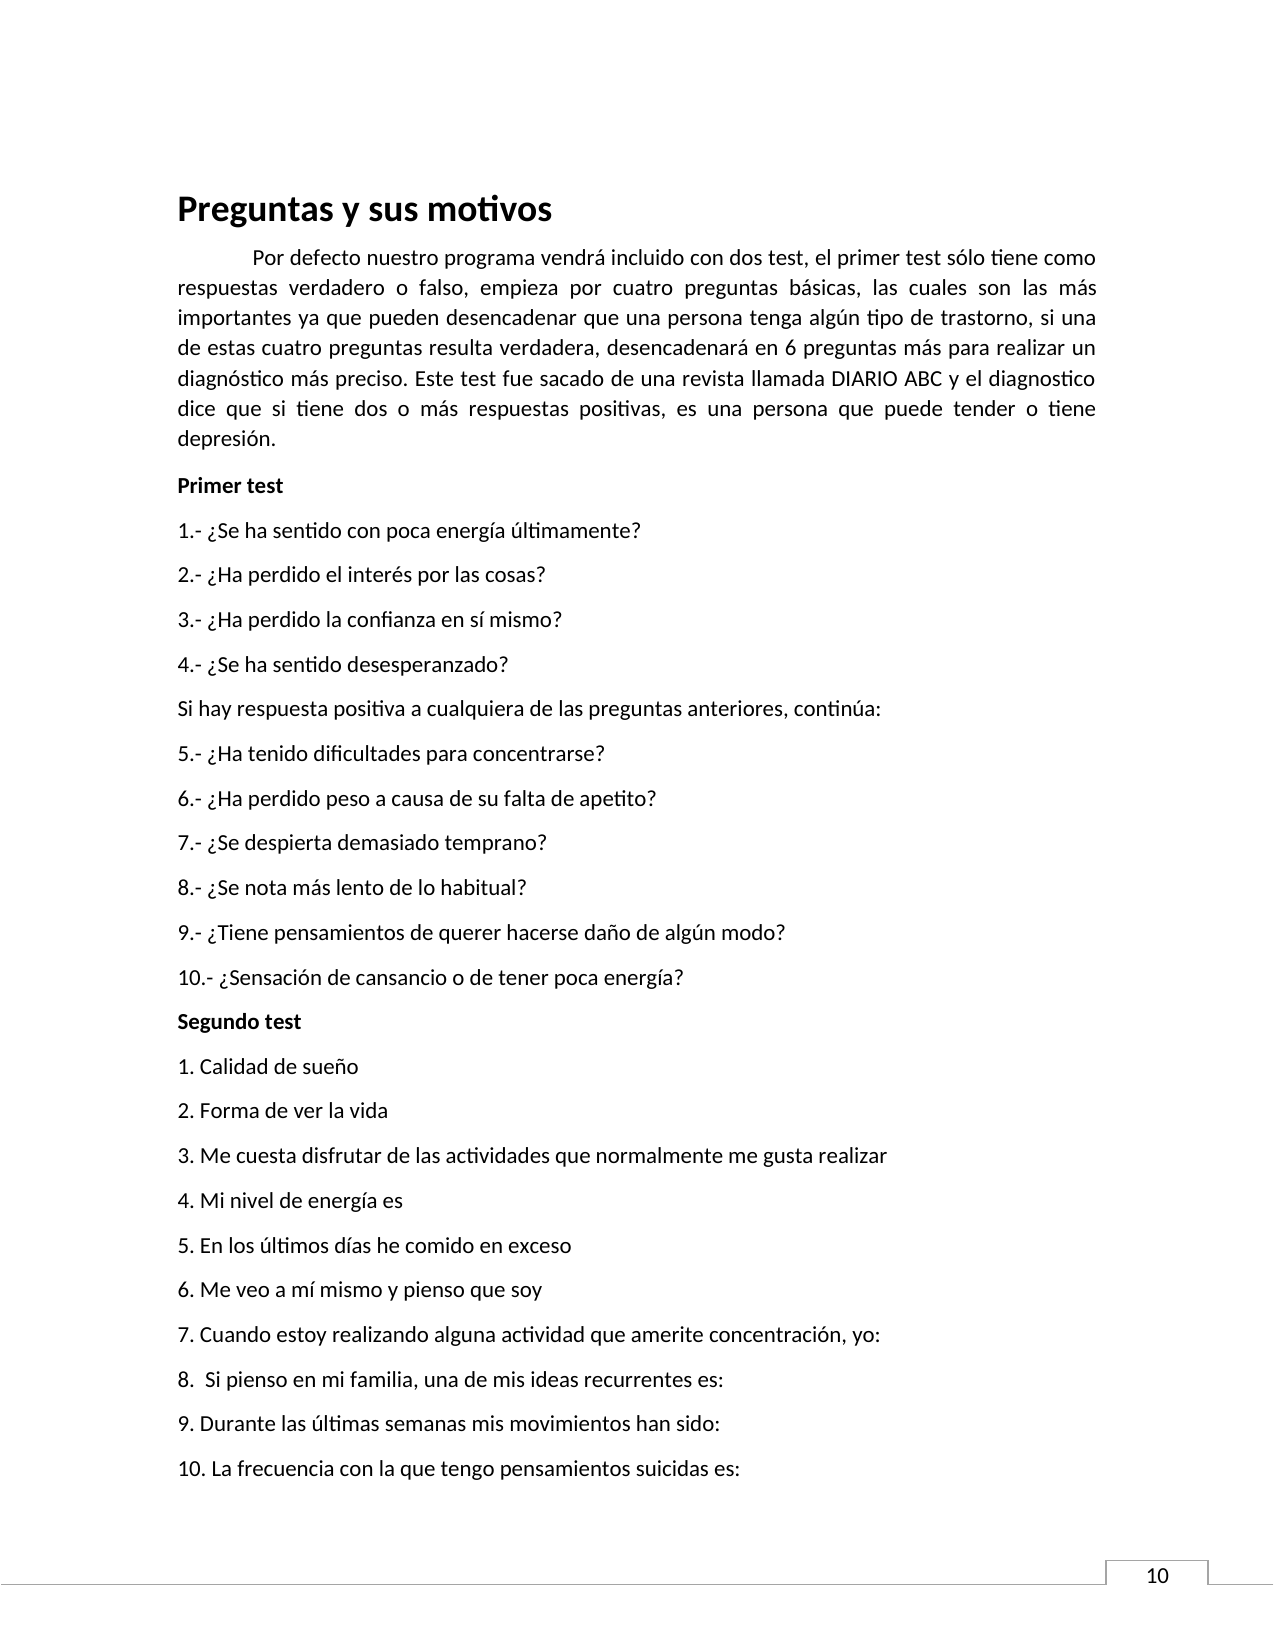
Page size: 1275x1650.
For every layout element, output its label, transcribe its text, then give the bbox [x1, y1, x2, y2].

text 2. Forma de ver la vida [177, 1097, 1098, 1125]
text 10. La frecuencia con la que tengo pensamientos suicidas es: [177, 1454, 1098, 1482]
text 5. En los últimos días he comido en exceso [177, 1231, 1098, 1259]
text 4.- ¿Se ha sentido desesperanzado? [177, 650, 1098, 678]
text Segundo test [177, 1007, 1098, 1035]
text 9. Durante las últimas semanas mis movimientos han sido: [177, 1409, 1098, 1437]
text 7.- ¿Se despierta demasiado temprano? [177, 828, 1098, 857]
text 10.- ¿Sensación de cansancio o de tener poca energía? [177, 963, 1098, 991]
text 6. Me veo a mí mismo y pienso que soy [177, 1275, 1098, 1303]
text 8. Si pienso en mi familia, una de mis ideas recurrentes es: [177, 1365, 1098, 1393]
text Por defecto nuestro programa vendrá incluido con dos test, el primer test sólo tiene como respuestas verdadero o falso, empieza por cuatro preguntas básicas, las cuales son las más importantes ya que pueden desencadenar que una persona tenga algún tipo de trastorno, si una de estas cuatro preguntas resulta verdadera, desencadenará en 6 preguntas más para realizar un diagnóstico más preciso. Este test fue sacado de una revista llamada DIARIO ABC y el diagnostico dice que si tiene dos o más respuestas positivas, es una persona que puede tender o tiene depresión. [177, 243, 1098, 452]
text Si hay respuesta positiva a cualquiera de las preguntas anteriores, continúa: [177, 694, 1098, 722]
text 8.- ¿Se nota más lento de lo habitual? [177, 873, 1098, 901]
text 9.- ¿Tiene pensamientos de querer hacerse daño de algún modo? [177, 918, 1098, 946]
text 5.- ¿Ha tenido dificultades para concentrarse? [177, 739, 1098, 767]
text 3. Me cuesta disfrutar de las actividades que normalmente me gusta realizar [177, 1141, 1098, 1169]
text Primer test [177, 471, 1098, 499]
text 1. Calidad de sueño [177, 1052, 1098, 1080]
subtitle Preguntas y sus motivos [177, 185, 1098, 231]
text 4. Mi nivel de energía es [177, 1186, 1098, 1214]
text 3.- ¿Ha perdido la confianza en sí mismo? [177, 605, 1098, 633]
text 1.- ¿Se ha sentido con poca energía últimamente? [177, 516, 1098, 544]
text 2.- ¿Ha perdido el interés por las cosas? [177, 560, 1098, 588]
text 6.- ¿Ha perdido peso a causa de su falta de apetito? [177, 784, 1098, 812]
text 7. Cuando estoy realizando alguna actividad que amerite concentración, yo: [177, 1320, 1098, 1348]
